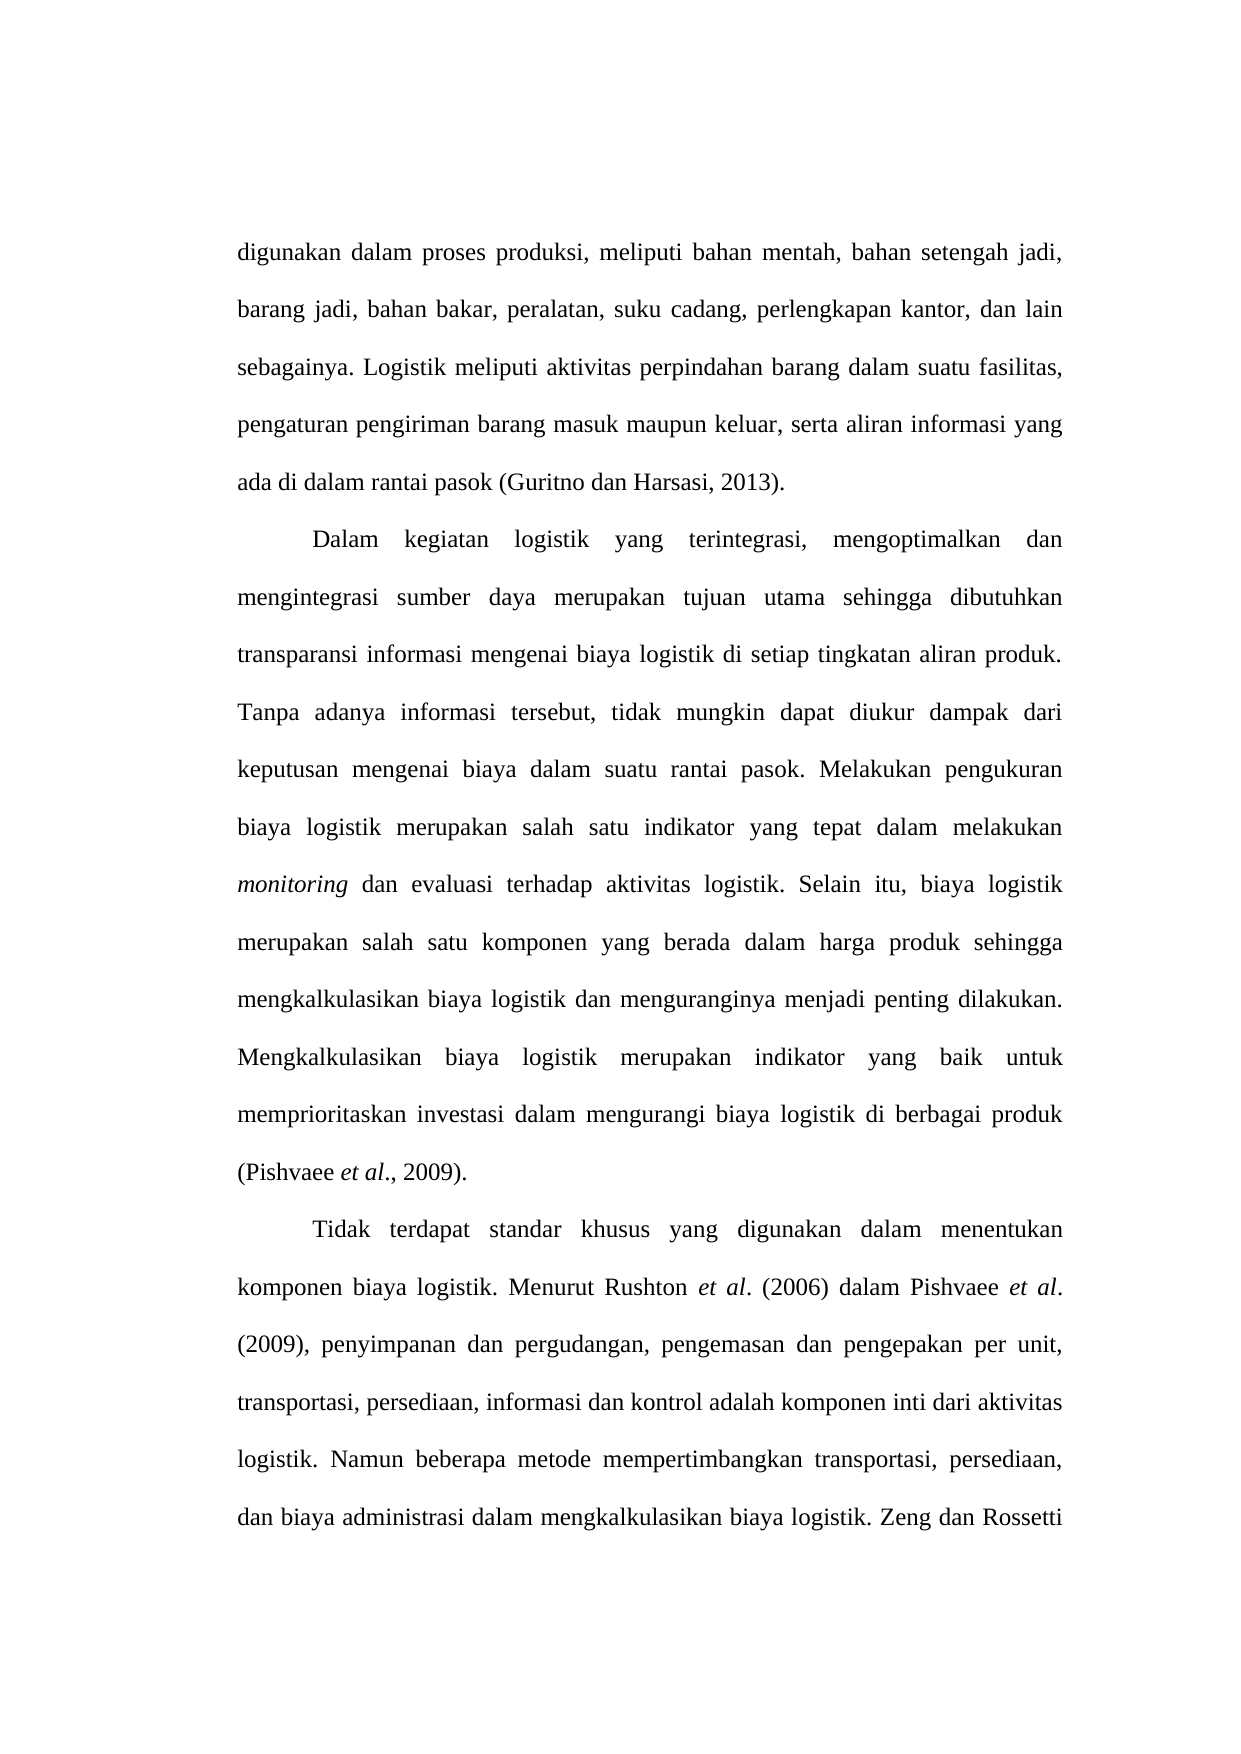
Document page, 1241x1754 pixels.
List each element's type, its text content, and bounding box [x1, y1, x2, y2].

text Dalam kegiatan logistik yang terintegrasi, mengoptimalkan dan mengintegrasi sumber daya merupakan tujuan utama sehingga dibutuhkan transparansi informasi mengenai biaya logistik di setiap tingkatan aliran produk. Tanpa adanya informasi tersebut, tidak mungkin dapat diukur dampak dari keputusan mengenai biaya dalam suatu rantai pasok. Melakukan pengukuran biaya logistik merupakan salah satu indikator yang tepat dalam melakukan monitoring dan evaluasi terhadap aktivitas logistik. Selain itu, biaya logistik merupakan salah satu komponen yang berada dalam harga produk sehingga mengkalkulasikan biaya logistik dan menguranginya menjadi penting dilakukan. Mengkalkulasikan biaya logistik merupakan indikator yang baik untuk memprioritaskan investasi dalam mengurangi biaya logistik di berbagai produk (Pishvaee et al., 2009). [237, 524, 1063, 1186]
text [237, 237, 1063, 496]
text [237, 1214, 1063, 1531]
